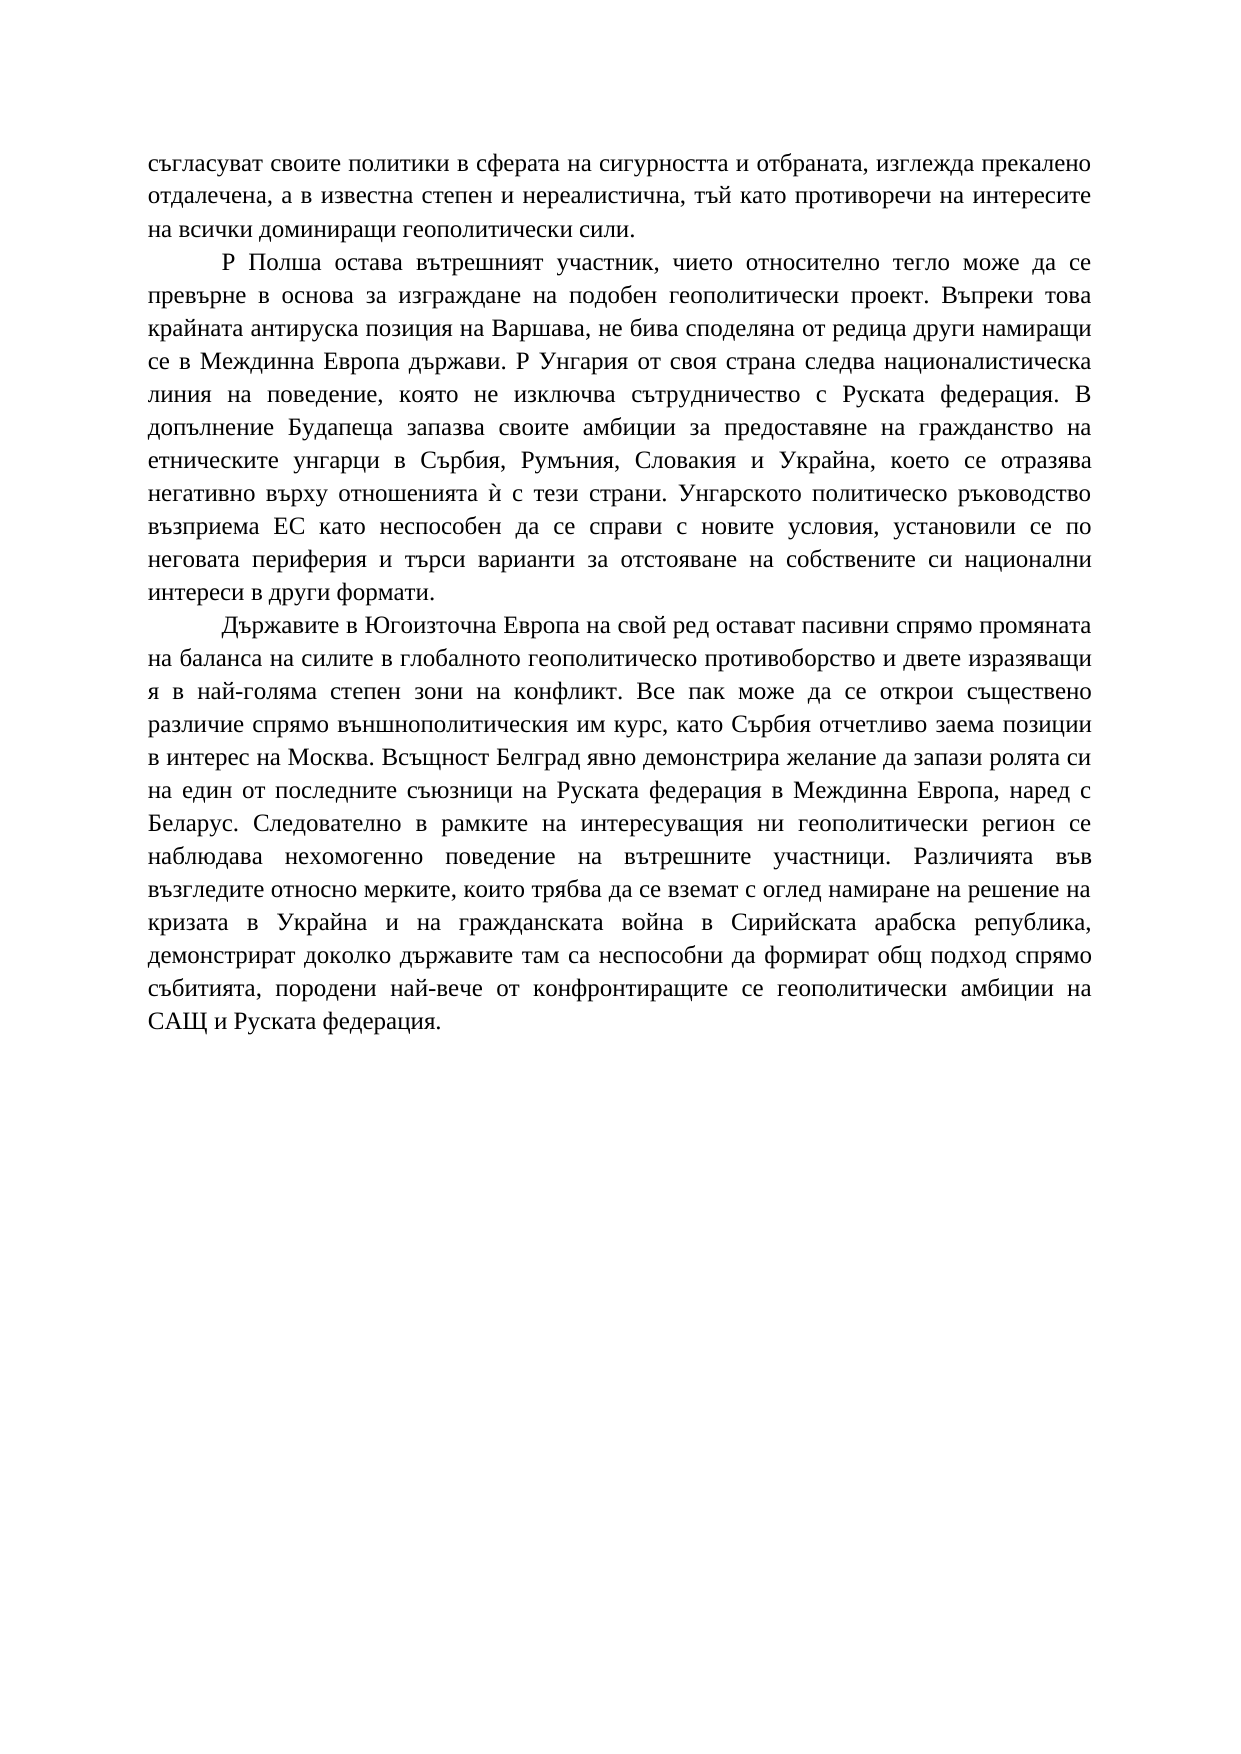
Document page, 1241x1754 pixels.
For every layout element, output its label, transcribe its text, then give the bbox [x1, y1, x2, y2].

text Държавите в Югоизточна Европа на свой ред остават пасивни спрямо промяната на баланса на силите в глобалното геополитическо противоборство и двете изразяващи я в най-голяма степен зони на конфликт. Все пак може да се открои съществено различие спрямо външнополитическия им курс, като Сърбия отчетливо заема позиции в интерес на Москва. Всъщност Белград явно демонстрира желание да запази ролята си на един от последните съюзници на Руската федерация в Междинна Европа, наред с Беларус. Следователно в рамките на интересуващия ни геополитически регион се наблюдава нехомогенно поведение на вътрешните участници. Различията във възгледите относно мерките, които трябва да се вземат с оглед намиране на решение на кризата в Украйна и на гражданската война в Сирийската арабска република, демонстрират доколко държавите там са неспособни да формират общ подход спрямо събитията, породени най-вече от конфронтиращите се геополитически амбиции на САЩ и Руската федерация. [148, 610, 1093, 1035]
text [148, 148, 1093, 242]
text Р Полша остава вътрешният участник, чието относително тегло може да се превърне в основа за изграждане на подобен геополитически проект. Въпреки това крайната антируска позиция на Варшава, не бива споделяна от редица други намиращи се в Междинна Европа държави. Р Унгария от своя страна следва националистическа линия на поведение, която не изключва сътрудничество с Руската федерация. В допълнение Будапеща запазва своите амбиции за предоставяне на гражданство на етническите унгарци в Сърбия, Румъния, Словакия и Украйна, което се отразява негативно върху отношенията ѝ с тези страни. Унгарското политическо ръководство възприема ЕС като неспособен да се справи с новите условия, установили се по неговата периферия и търси варианти за отстояване на собствените си национални интереси в други формати. [148, 247, 1093, 606]
